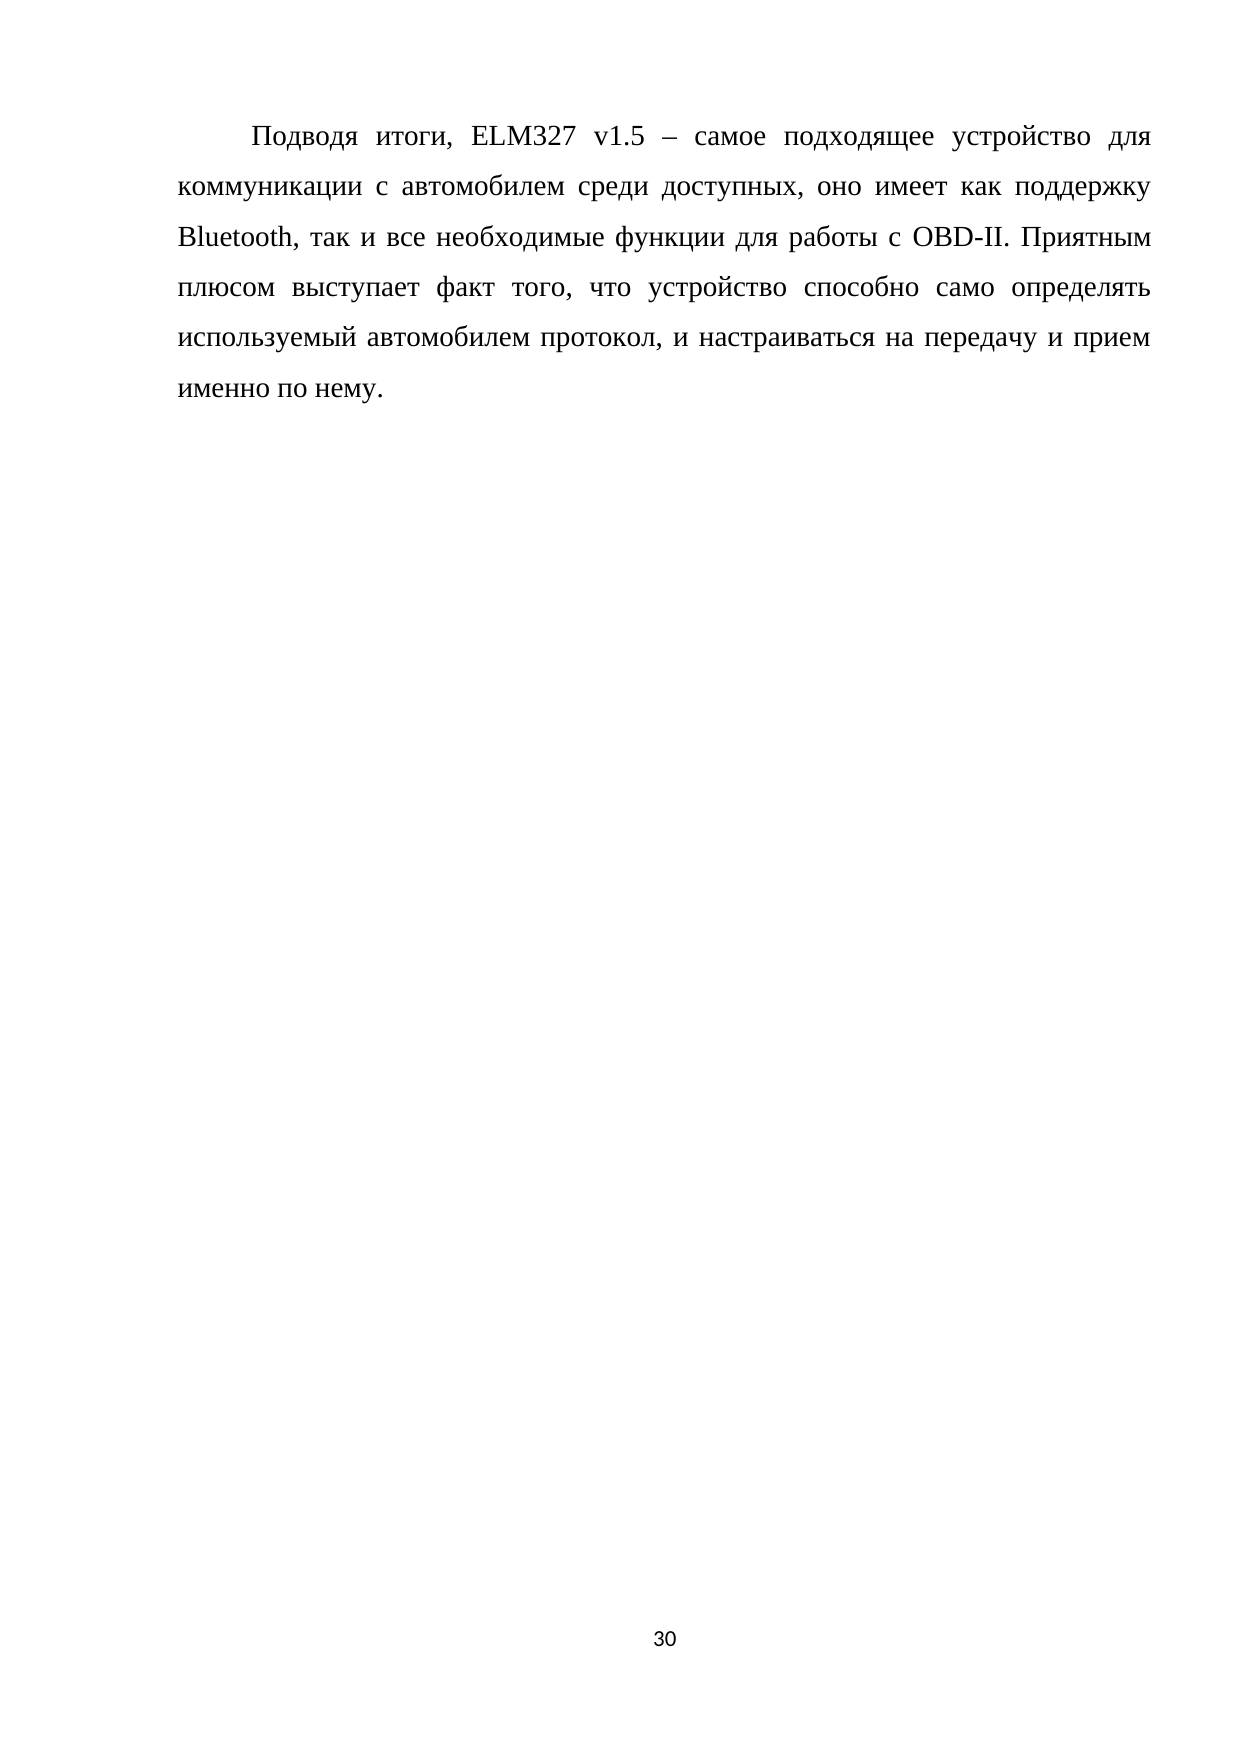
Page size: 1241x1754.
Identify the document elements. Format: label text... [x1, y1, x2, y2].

list Подводя итоги, ELM327 v1.5 – самое подходящее устройство для коммуникации с автомобилем среди доступных, оно имеет как поддержку Bluetooth, так и все необходимые функции для работы с OBD-II. Приятным плюсом выступает факт того, что устройство способно само определять используемый автомобилем протокол, и настраиваться на передачу и прием именно по нему. [177, 118, 1152, 403]
